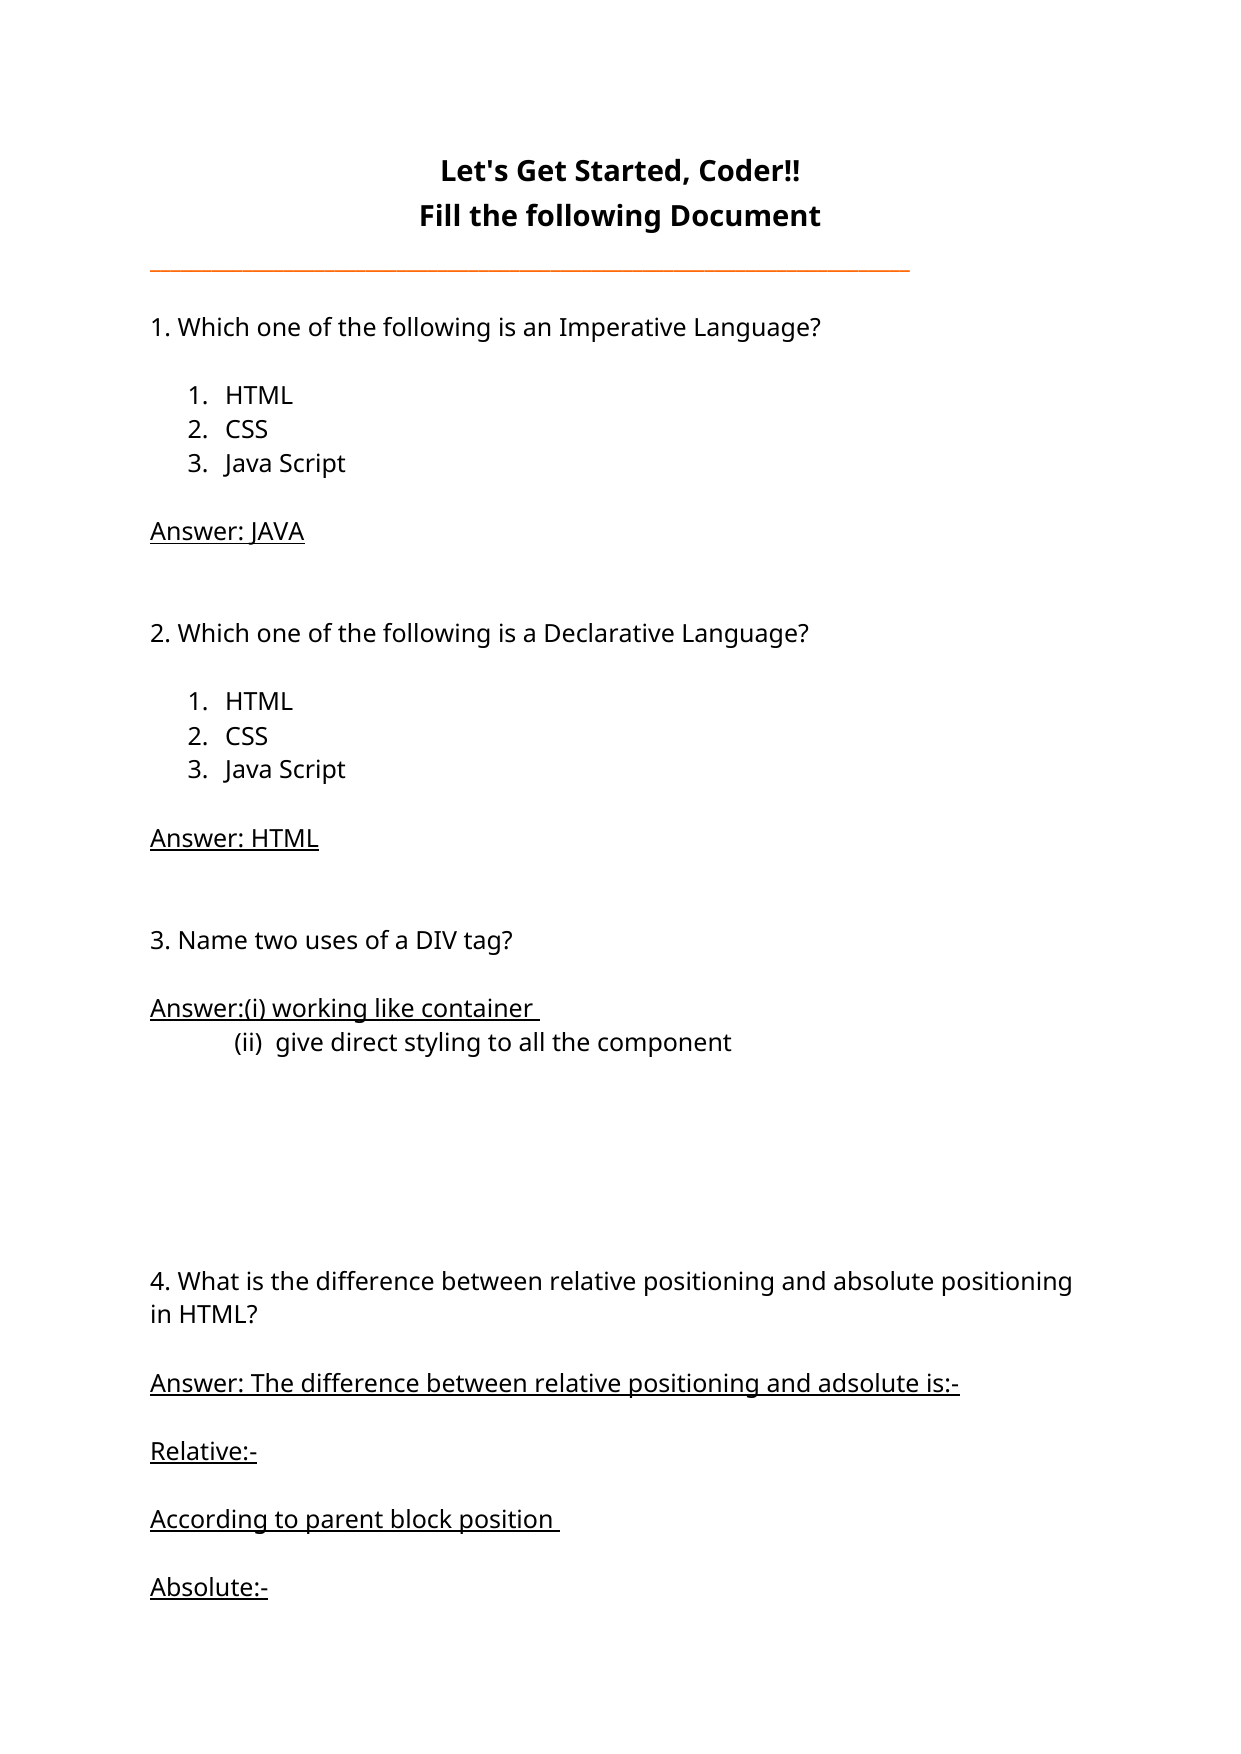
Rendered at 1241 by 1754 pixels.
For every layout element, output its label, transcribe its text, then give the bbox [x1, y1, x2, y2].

text 1. Which one of the following is an Imperative Language? [150, 309, 1090, 343]
text (ii) give direct styling to all the component [150, 1025, 1090, 1059]
list HTML [187, 377, 1090, 412]
list HTML [187, 684, 1090, 718]
text __________________________________________________________________________ [150, 241, 1090, 275]
text Answer:(i) working like container [150, 991, 1090, 1025]
list CSS [187, 718, 1090, 752]
text Answer: HTML [150, 820, 1090, 854]
text 3. Name two uses of a DIV tag? [150, 922, 1090, 957]
text Answer: JAVA [150, 514, 1090, 548]
text Fill the following Document [150, 196, 1090, 235]
text Relative:- [150, 1433, 1090, 1467]
text 4. What is the difference between relative positioning and absolute positioning in HTML? [150, 1263, 1090, 1331]
text 2. Which one of the following is a Declarative Language? [150, 616, 1090, 650]
text Absolute:- [150, 1570, 1090, 1604]
list Java Script [187, 752, 1090, 786]
text Answer: The difference between relative positioning and adsolute is:- [150, 1365, 1090, 1399]
list Java Script [187, 446, 1090, 480]
text According to parent block position [150, 1502, 1090, 1536]
text Let's Get Started, Coder!! [150, 150, 1090, 190]
list CSS [187, 412, 1090, 446]
